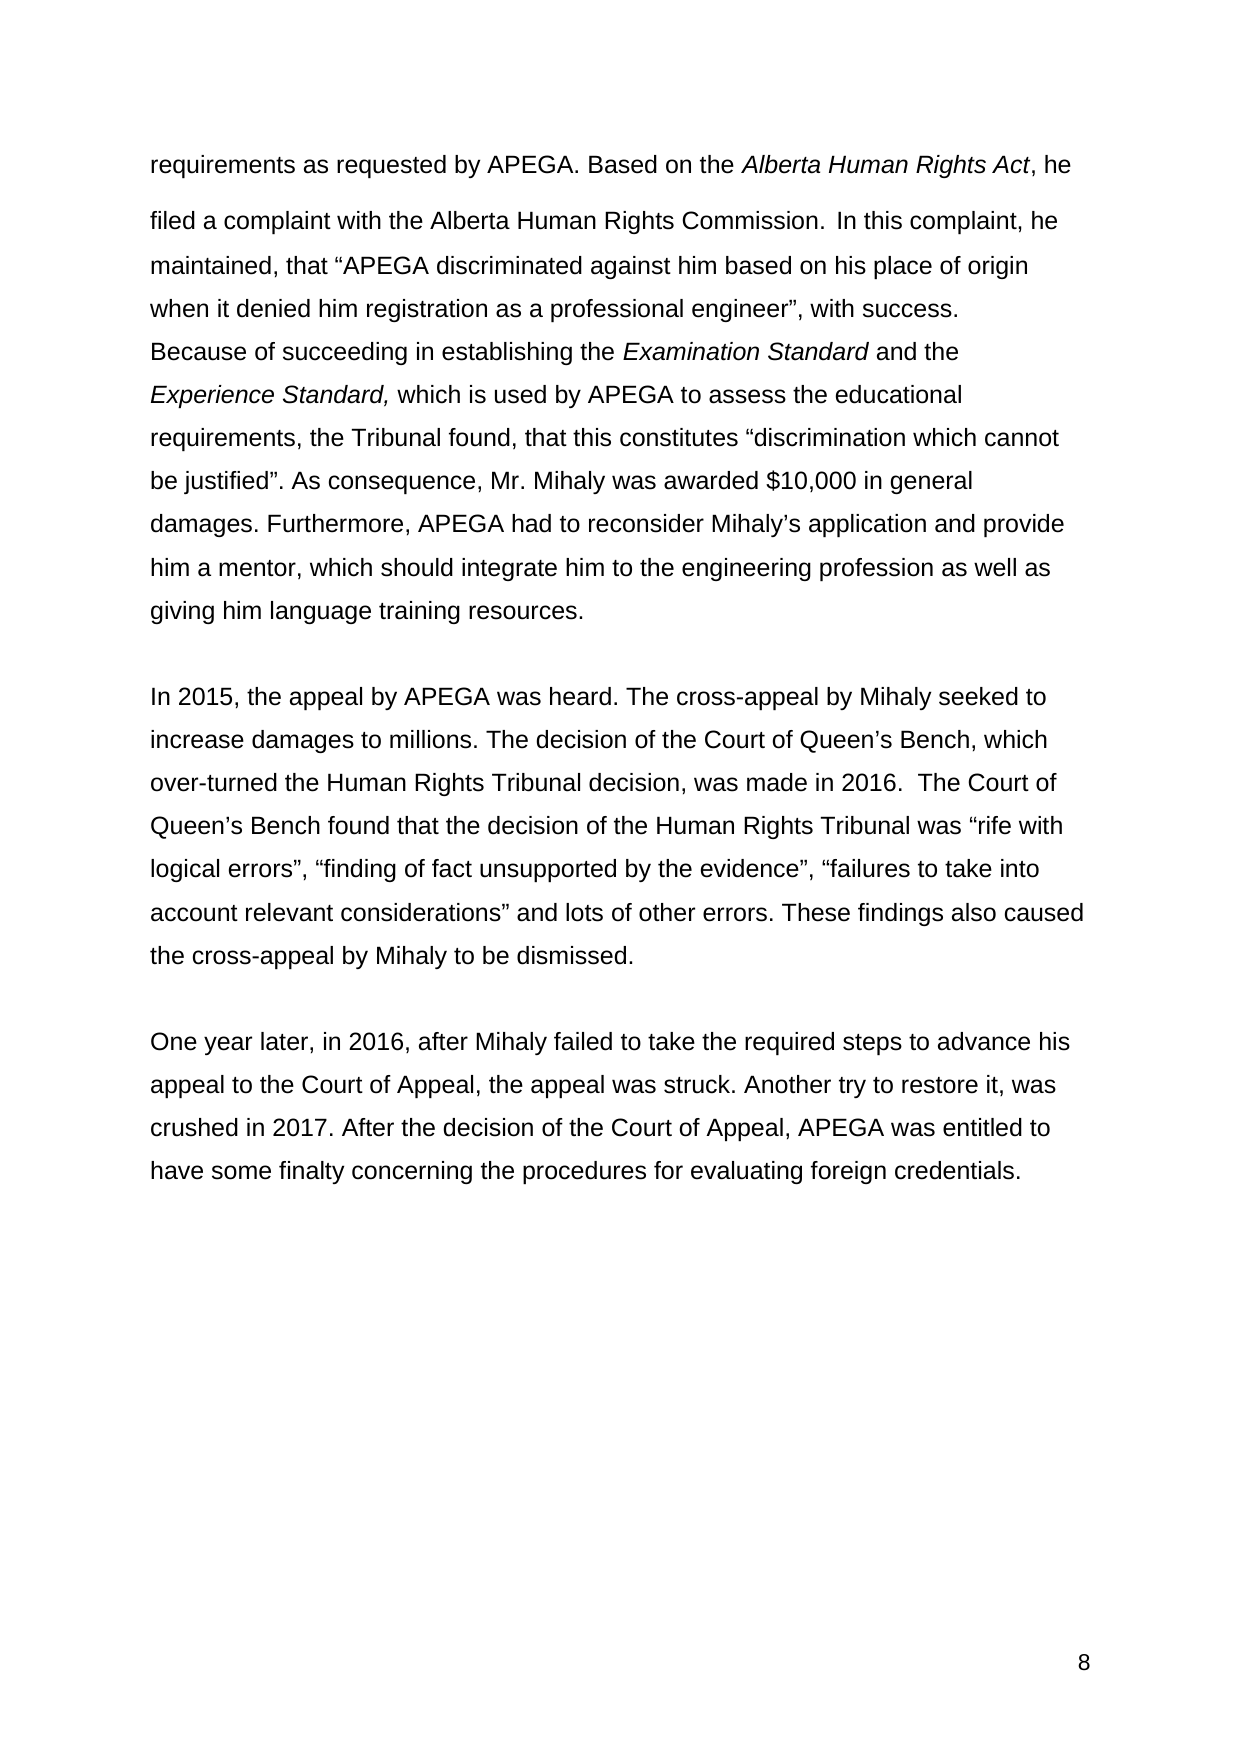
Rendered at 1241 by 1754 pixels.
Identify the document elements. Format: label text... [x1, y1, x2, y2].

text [150, 150, 1090, 323]
text One year later, in 2016, after Mihaly failed to take the required steps to advance his appeal to the Court of Appeal, the appeal was struck. Another try to restore it, was crushed in 2017. After the decision of the Court of Appeal, APEGA was entitled to have some finalty concerning the procedures for evaluating foreign credentials. [150, 1027, 1090, 1185]
text Because of succeeding in establishing the Examination Standard and the Experience Standard, which is used by APEGA to assess the educational requirements, the Tribunal found, that this constitutes “discrimination which cannot be justified”. As consequence, Mr. Mihaly was awarded $10,000 in general damages. Furthermore, APEGA had to reconsider Mihaly’s application and provide him a mentor, which should integrate him to the engineering profession as well as giving him language training resources. [150, 337, 1090, 624]
text In 2015, the appeal by APEGA was heard. The cross-appeal by Mihaly seeked to increase damages to millions. The decision of the Court of Queen’s Bench, which over-turned the Human Rights Tribunal decision, was made in 2016. The Court of Queen’s Bench found that the decision of the Human Rights Tribunal was “rife with logical errors”, “finding of fact unsupported by the evidence”, “failures to take into account relevant considerations” and lots of other errors. These findings also caused the cross-appeal by Mihaly to be dismissed. [150, 682, 1090, 969]
